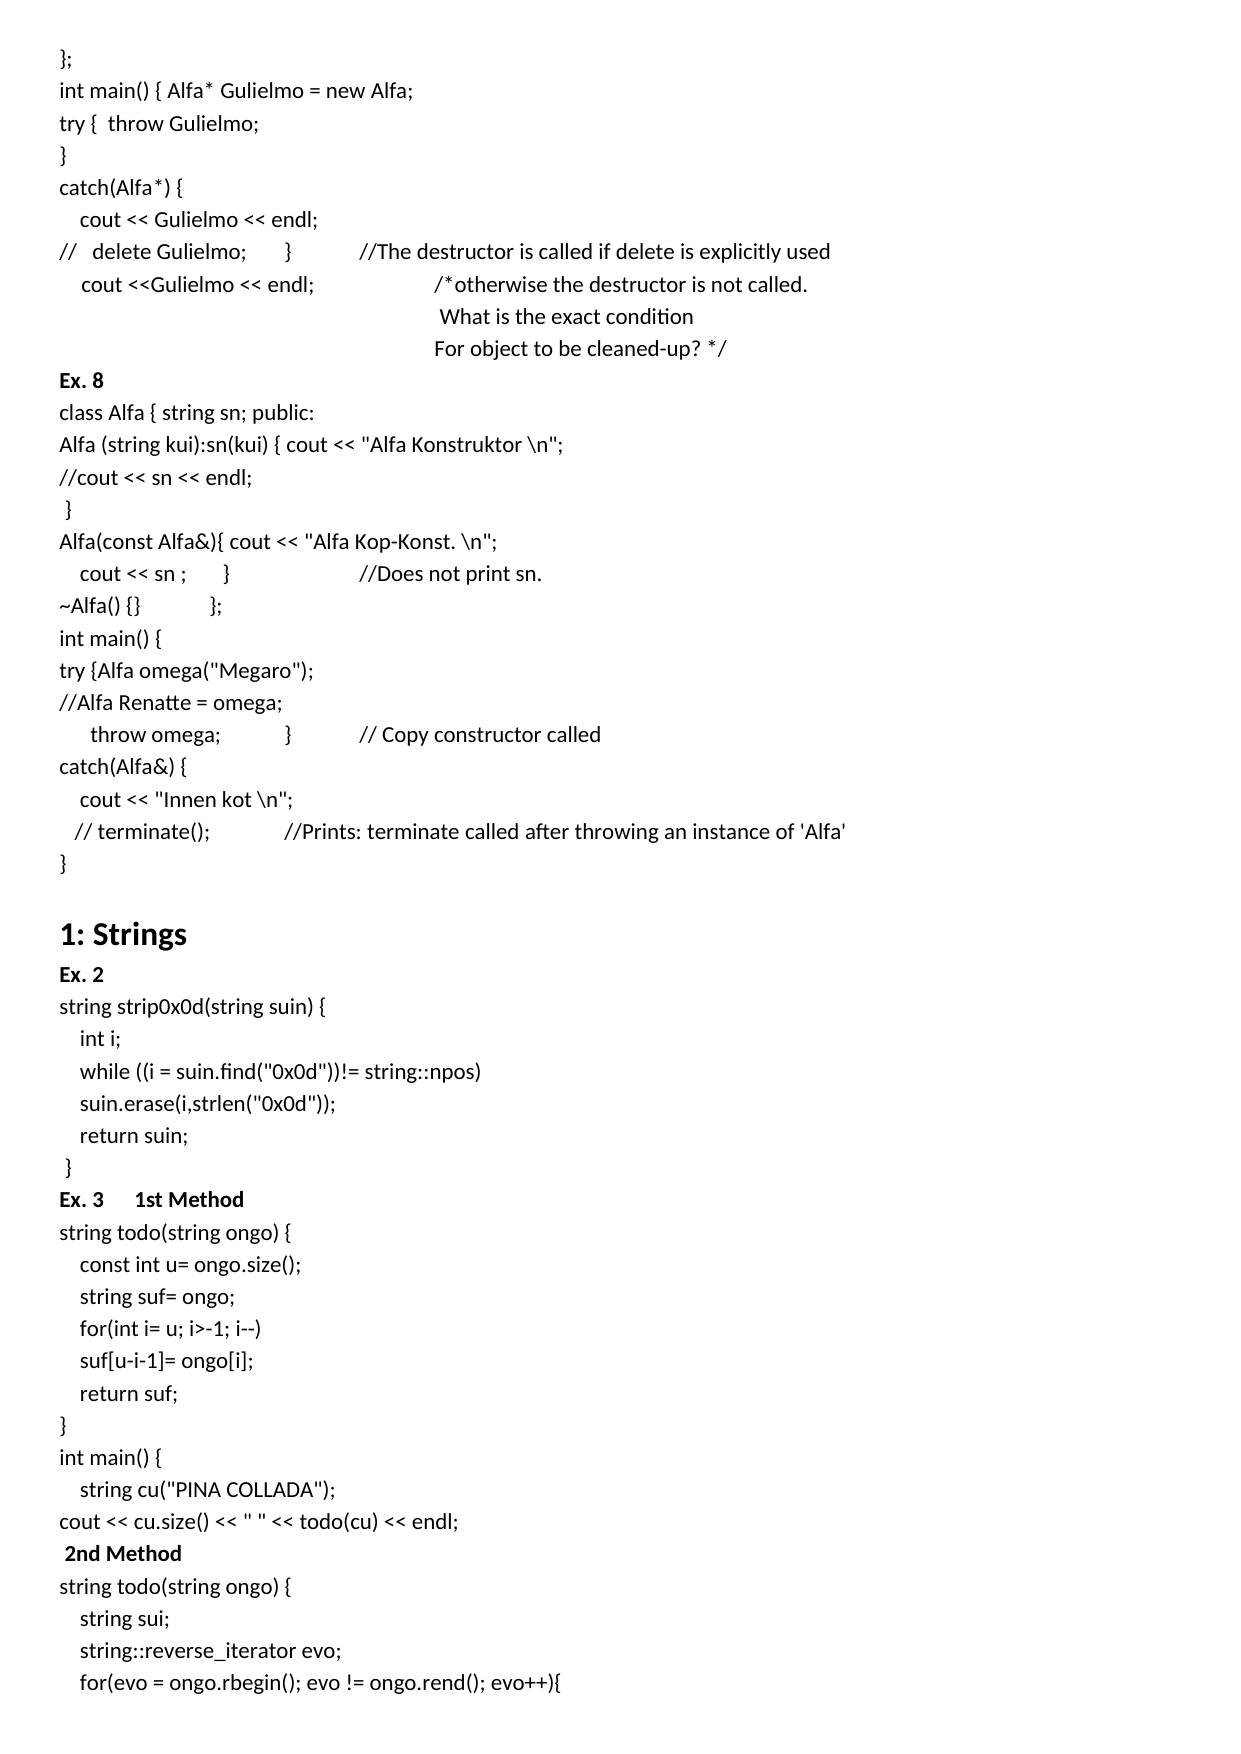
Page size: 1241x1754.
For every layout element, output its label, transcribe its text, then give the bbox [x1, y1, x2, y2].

text cout <<Gulielmo << endl; /*otherwise the destructor is not called. [81, 270, 1196, 298]
text For object to be cleaned-up? */ [359, 334, 1196, 362]
text return suin; [59, 1121, 1196, 1149]
text class Alfa { string sn; public: [59, 398, 1196, 426]
text try {Alfa omega("Megaro"); [59, 656, 1196, 684]
text // terminate(); //Prints: terminate called after throwing an instance of 'Alfa' [59, 817, 1196, 845]
text int main() { [59, 1443, 1196, 1471]
text int main() { Alfa* Gulielmo = new Alfa; [59, 77, 1196, 104]
text cout << sn ; } //Does not print sn. [59, 559, 1196, 587]
text string sui; [59, 1604, 1196, 1632]
text throw omega; } // Copy constructor called [59, 720, 1196, 748]
text for(int i= u; i>-1; i--) [59, 1314, 1196, 1342]
text catch(Alfa*) { [59, 173, 1196, 201]
text // delete Gulielmo; } //The destructor is called if delete is explicitly used [59, 237, 1196, 266]
text const int u= ongo.size(); [59, 1250, 1196, 1278]
text string todo(string ongo) { [59, 1572, 1196, 1600]
text Alfa (string kui):sn(kui) { cout << "Alfa Konstruktor \n"; [59, 431, 1196, 459]
text string cu("PINA COLLADA"); [59, 1475, 1196, 1503]
text What is the exact condition [434, 302, 1196, 330]
text for(evo = ongo.rbegin(); evo != ongo.rend(); evo++){ [59, 1668, 1196, 1696]
text //cout << sn << endl; [59, 463, 1196, 491]
text string::reverse_iterator evo; [59, 1636, 1196, 1664]
text cout << "Innen kot \n"; [59, 785, 1196, 813]
text } [59, 1411, 1196, 1439]
text 1: Strings [59, 913, 1196, 954]
text Ex. 8 [59, 366, 1196, 394]
text cout << Gulielmo << endl; [59, 205, 1196, 233]
text Ex. 3 1st Method [59, 1186, 1196, 1213]
text }; [59, 44, 1196, 72]
text return suf; [59, 1379, 1196, 1407]
text string suf= ongo; [59, 1282, 1196, 1310]
text int main() { [59, 624, 1196, 652]
text try { throw Gulielmo; [59, 109, 1196, 137]
text int i; [59, 1024, 1196, 1053]
text while ((i = suin.find("0x0d"))!= string::npos) [59, 1057, 1196, 1085]
text string strip0x0d(string suin) { [59, 992, 1196, 1020]
text ~Alfa() {} }; [59, 592, 1196, 619]
text } [59, 1153, 1196, 1181]
text Ex. 2 [59, 960, 1196, 988]
text cout << cu.size() << " " << todo(cu) << endl; [59, 1507, 1196, 1535]
text 2nd Method [59, 1539, 1196, 1568]
text string todo(string ongo) { [59, 1218, 1196, 1246]
text suin.erase(i,strlen("0x0d")); [59, 1089, 1196, 1117]
text } [59, 495, 1196, 523]
text //Alfa Renatte = omega; [59, 688, 1196, 716]
text catch(Alfa&) { [59, 752, 1196, 781]
text suf[u-i-1]= ongo[i]; [59, 1346, 1196, 1374]
text Alfa(const Alfa&){ cout << "Alfa Kop-Konst. \n"; [59, 527, 1196, 555]
text } [59, 849, 1196, 877]
text } [59, 141, 1196, 169]
